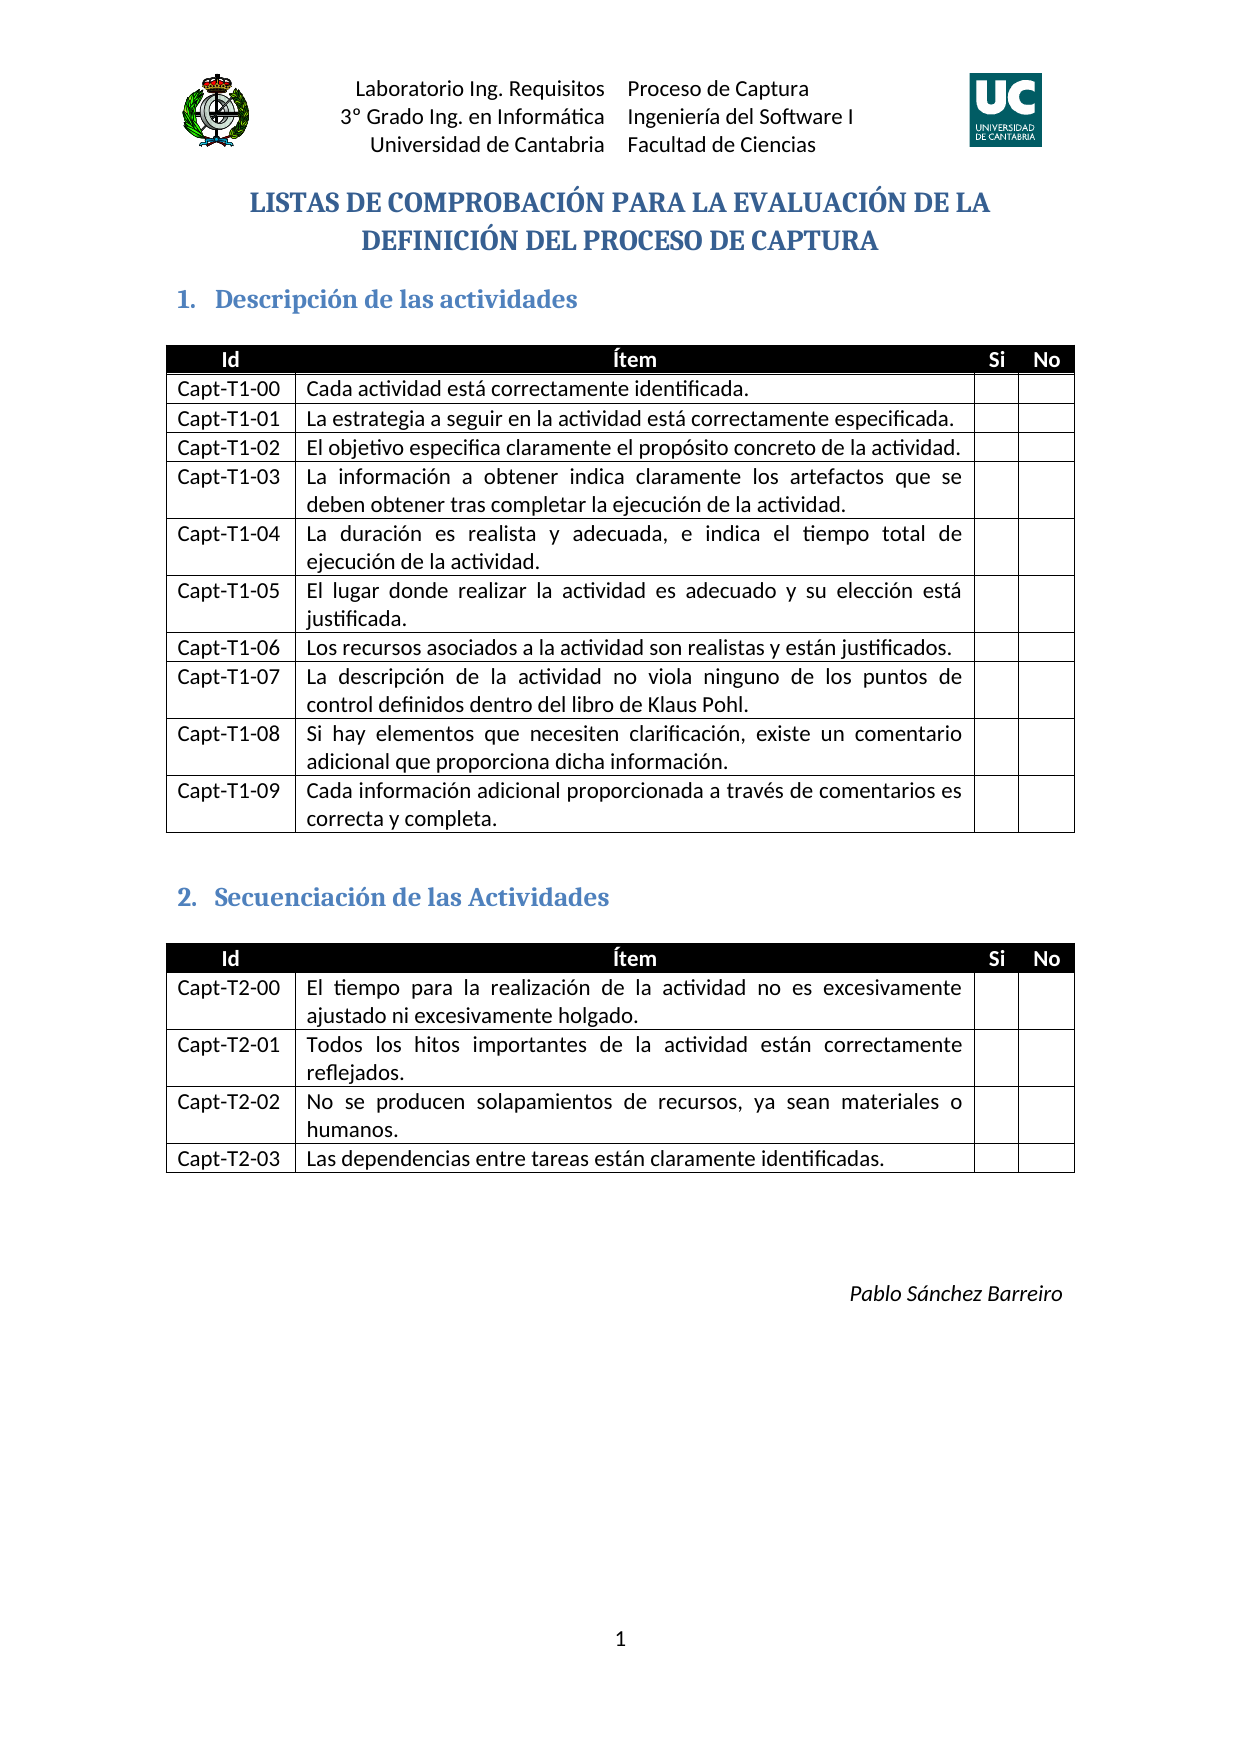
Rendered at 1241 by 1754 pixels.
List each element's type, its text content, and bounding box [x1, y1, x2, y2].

table_cell [975, 576, 1018, 632]
picture [969, 73, 1042, 147]
table_cell [975, 519, 1018, 575]
table_cell El objetivo especifica claramente el propósito concreto de la actividad. [296, 433, 974, 461]
table_cell Capt-T2-02 [167, 1087, 295, 1143]
table_cell [975, 433, 1018, 461]
table_cell Si hay elementos que necesiten clarificación, existe un comentario adicional que proporciona dicha información. [296, 719, 974, 775]
table_cell Los recursos asociados a la actividad son realistas y están justificados. [296, 633, 974, 661]
table_cell [1019, 1144, 1074, 1172]
table_cell Capt-T2-01 [167, 1030, 295, 1086]
table_cell [1019, 1030, 1074, 1086]
table_cell Capt-T1-01 [167, 404, 295, 432]
table_cell Cada información adicional proporcionada a través de comentarios es correcta y completa. [296, 776, 974, 832]
table_cell [1019, 1087, 1074, 1143]
table_header Si [975, 346, 1018, 373]
table_cell [1019, 776, 1074, 832]
table_cell [975, 662, 1018, 718]
subtitle Descripción de las actividades [177, 284, 1063, 315]
table_cell [1019, 519, 1074, 575]
list Pablo Sánchez Barreiro [177, 1279, 1063, 1307]
table_header Id [167, 944, 295, 972]
table_cell [975, 719, 1018, 775]
table_header Id [167, 346, 295, 373]
table_cell [1019, 662, 1074, 718]
table_cell La estrategia a seguir en la actividad está correctamente especificada. [296, 404, 974, 432]
table_cell [1019, 973, 1074, 1029]
table_cell [975, 404, 1018, 432]
table_cell [1019, 404, 1074, 432]
table_cell [1019, 433, 1074, 461]
table_cell Todos los hitos importantes de la actividad están correctamente reflejados. [296, 1030, 974, 1086]
table_cell Las dependencias entre tareas están claramente identificadas. [296, 1144, 974, 1172]
table_cell Capt-T1-08 [167, 719, 295, 775]
subtitle Secuenciación de las Actividades [177, 882, 1063, 913]
table_cell [975, 462, 1018, 518]
table_cell Capt-T1-03 [167, 462, 295, 518]
table_cell [975, 973, 1018, 1029]
table_cell [975, 375, 1018, 403]
table_cell [975, 1144, 1018, 1172]
table_cell La duración es realista y adecuada, e indica el tiempo total de ejecución de la actividad. [296, 519, 974, 575]
table_cell [975, 633, 1018, 661]
table_header No [1019, 346, 1074, 373]
text LISTAS DE COMPROBACIÓN PARA LA EVALUACIÓN DE LA DEFINICIÓN DEL PROCESO DE CAPTURA [177, 186, 1063, 258]
table_cell La descripción de la actividad no viola ninguno de los puntos de control definidos dentro del libro de Klaus Pohl. [296, 662, 974, 718]
table_cell Capt-T2-03 [167, 1144, 295, 1172]
table_header Ítem [296, 944, 974, 972]
table_cell Capt-T1-02 [167, 433, 295, 461]
table_cell El lugar donde realizar la actividad es adecuado y su elección está justificada. [296, 576, 974, 632]
table_cell Capt-T1-05 [167, 576, 295, 632]
table_cell Capt-T1-00 [167, 375, 295, 403]
table_cell Capt-T1-09 [167, 776, 295, 832]
table_cell No se producen solapamientos de recursos, ya sean materiales o humanos. [296, 1087, 974, 1143]
table_cell El tiempo para la realización de la actividad no es excesivamente ajustado ni excesivamente holgado. [296, 973, 974, 1029]
table_cell [1019, 633, 1074, 661]
table_cell [1019, 462, 1074, 518]
table_cell [975, 1030, 1018, 1086]
table_cell Capt-T1-07 [167, 662, 295, 718]
table_cell Cada actividad está correctamente identificada. [296, 375, 974, 403]
table_cell [1019, 719, 1074, 775]
table_cell [1019, 576, 1074, 632]
table_cell Capt-T2-00 [167, 973, 295, 1029]
table_cell [975, 776, 1018, 832]
table_cell Capt-T1-04 [167, 519, 295, 575]
table_header Ítem [296, 346, 974, 373]
table_header No [1019, 944, 1074, 972]
table_header Si [975, 944, 1018, 972]
table_cell Capt-T1-06 [167, 633, 295, 661]
table_cell [1019, 375, 1074, 403]
table_cell [975, 1087, 1018, 1143]
table_cell La información a obtener indica claramente los artefactos que se deben obtener tras completar la ejecución de la actividad. [296, 462, 974, 518]
